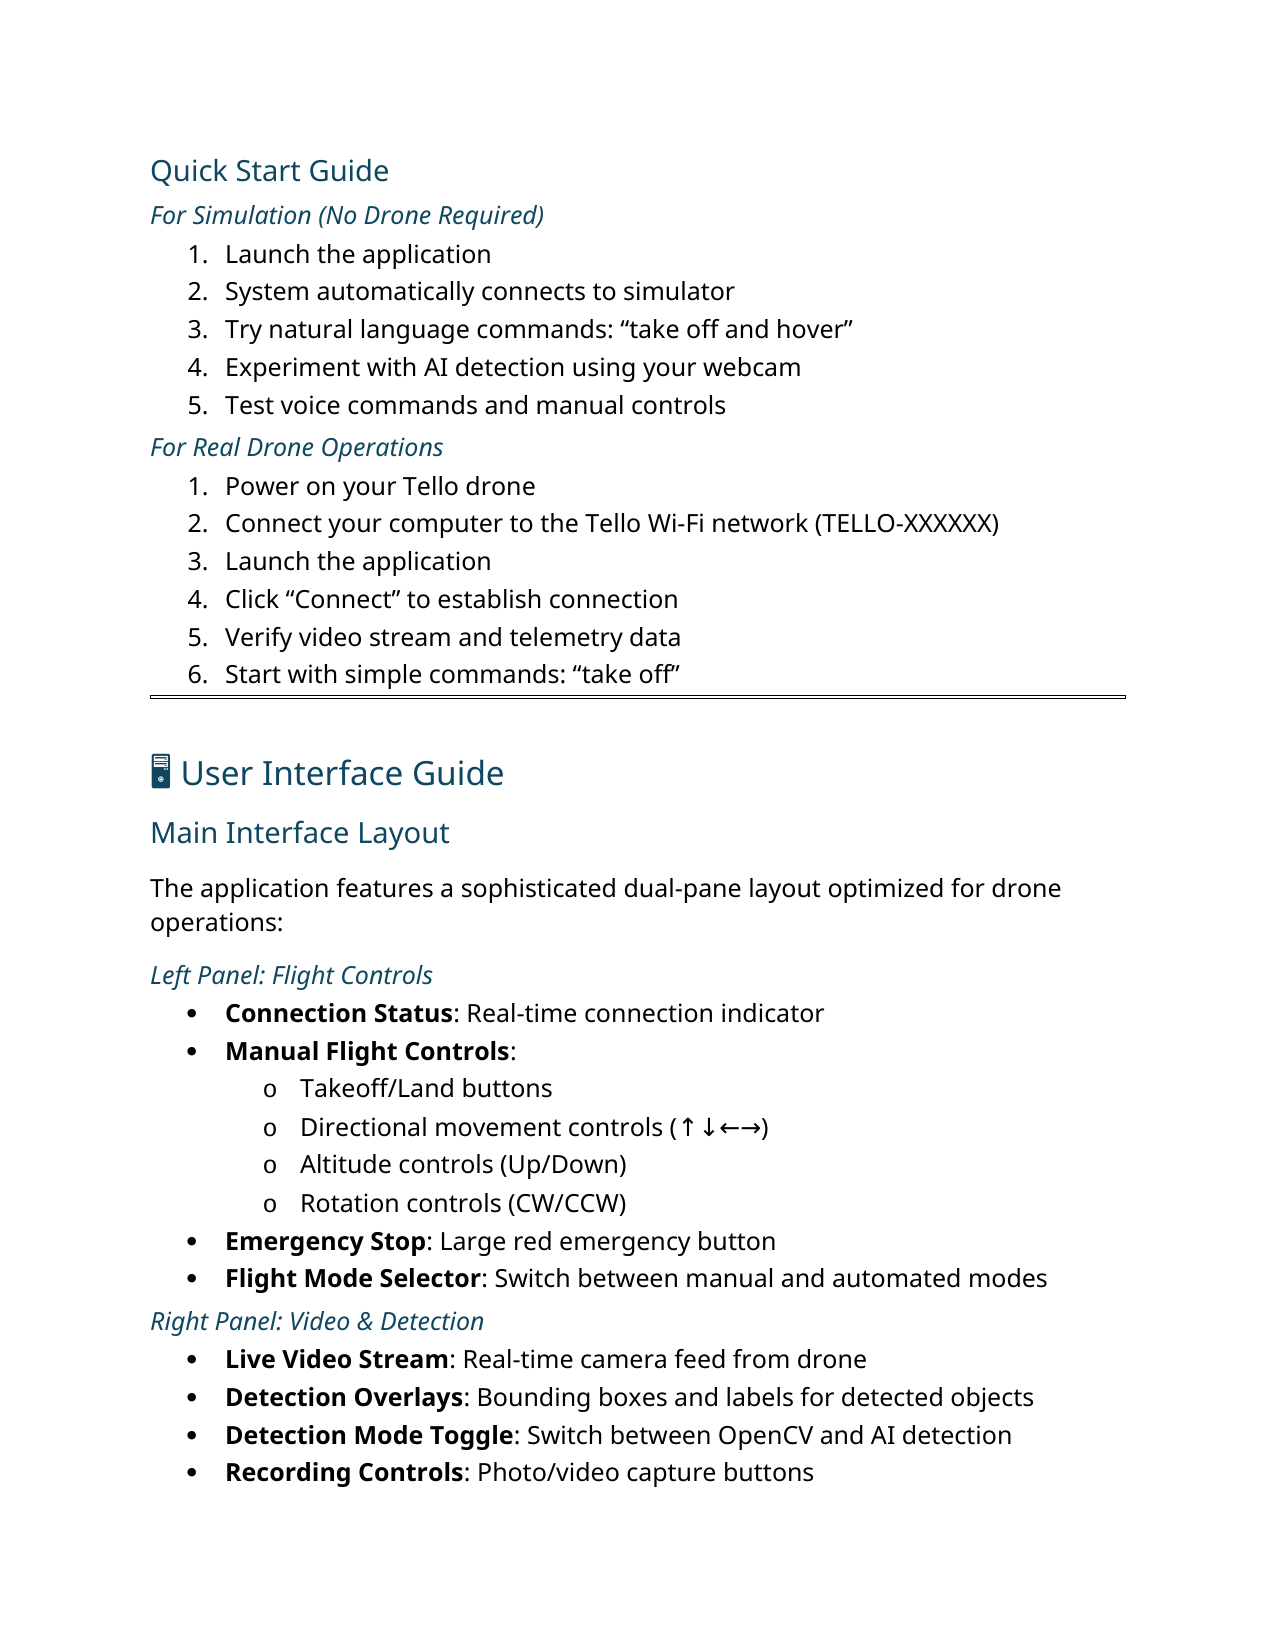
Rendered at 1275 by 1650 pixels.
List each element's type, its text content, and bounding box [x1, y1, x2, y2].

list Manual Flight Controls: [187, 1033, 1125, 1067]
subtitle For Simulation (No Drone Required) [150, 198, 1125, 232]
list Click “Connect” to establish connection [187, 582, 1125, 616]
subtitle 🖥️ User Interface Guide [150, 750, 1125, 795]
list Recording Controls: Photo/video capture buttons [187, 1455, 1125, 1489]
list Power on your Tello drone [187, 468, 1125, 502]
list Start with simple commands: “take off” [187, 657, 1125, 691]
list Test voice commands and manual controls [187, 387, 1125, 422]
list Launch the application [187, 544, 1125, 578]
list Connection Status: Real-time connection indicator [187, 996, 1125, 1029]
list Rotation controls (CW/CCW) [262, 1185, 1125, 1219]
subtitle Right Panel: Video & Detection [150, 1303, 1125, 1337]
list Experiment with AI detection using your webcam [187, 350, 1125, 384]
list Detection Overlays: Bounding boxes and labels for detected objects [187, 1379, 1125, 1413]
subtitle Quick Start Guide [150, 150, 1125, 190]
subtitle For Real Drone Operations [150, 430, 1125, 464]
list System automatically connects to simulator [187, 274, 1125, 308]
list Emergency Stop: Large red emergency button [187, 1223, 1125, 1257]
list Live Video Stream: Real-time camera feed from drone [187, 1342, 1125, 1376]
list Connect your computer to the Tello Wi-Fi network (TELLO-XXXXXX) [187, 506, 1125, 540]
list Takeoff/Land buttons [262, 1071, 1125, 1105]
list Directional movement controls (↑↓←→) [262, 1109, 1125, 1143]
list Altitude controls (Up/Down) [262, 1147, 1125, 1181]
text The application features a sophisticated dual-pane layout optimized for drone operations: [150, 870, 1125, 938]
list Flight Mode Selector: Switch between manual and automated modes [187, 1261, 1125, 1295]
list Verify video stream and telemetry data [187, 619, 1125, 653]
list Detection Mode Toggle: Switch between OpenCV and AI detection [187, 1417, 1125, 1451]
list Try natural language commands: “take off and hover” [187, 312, 1125, 346]
subtitle Left Panel: Flight Controls [150, 957, 1125, 991]
subtitle Main Interface Layout [150, 812, 1125, 852]
list Launch the application [187, 236, 1125, 270]
